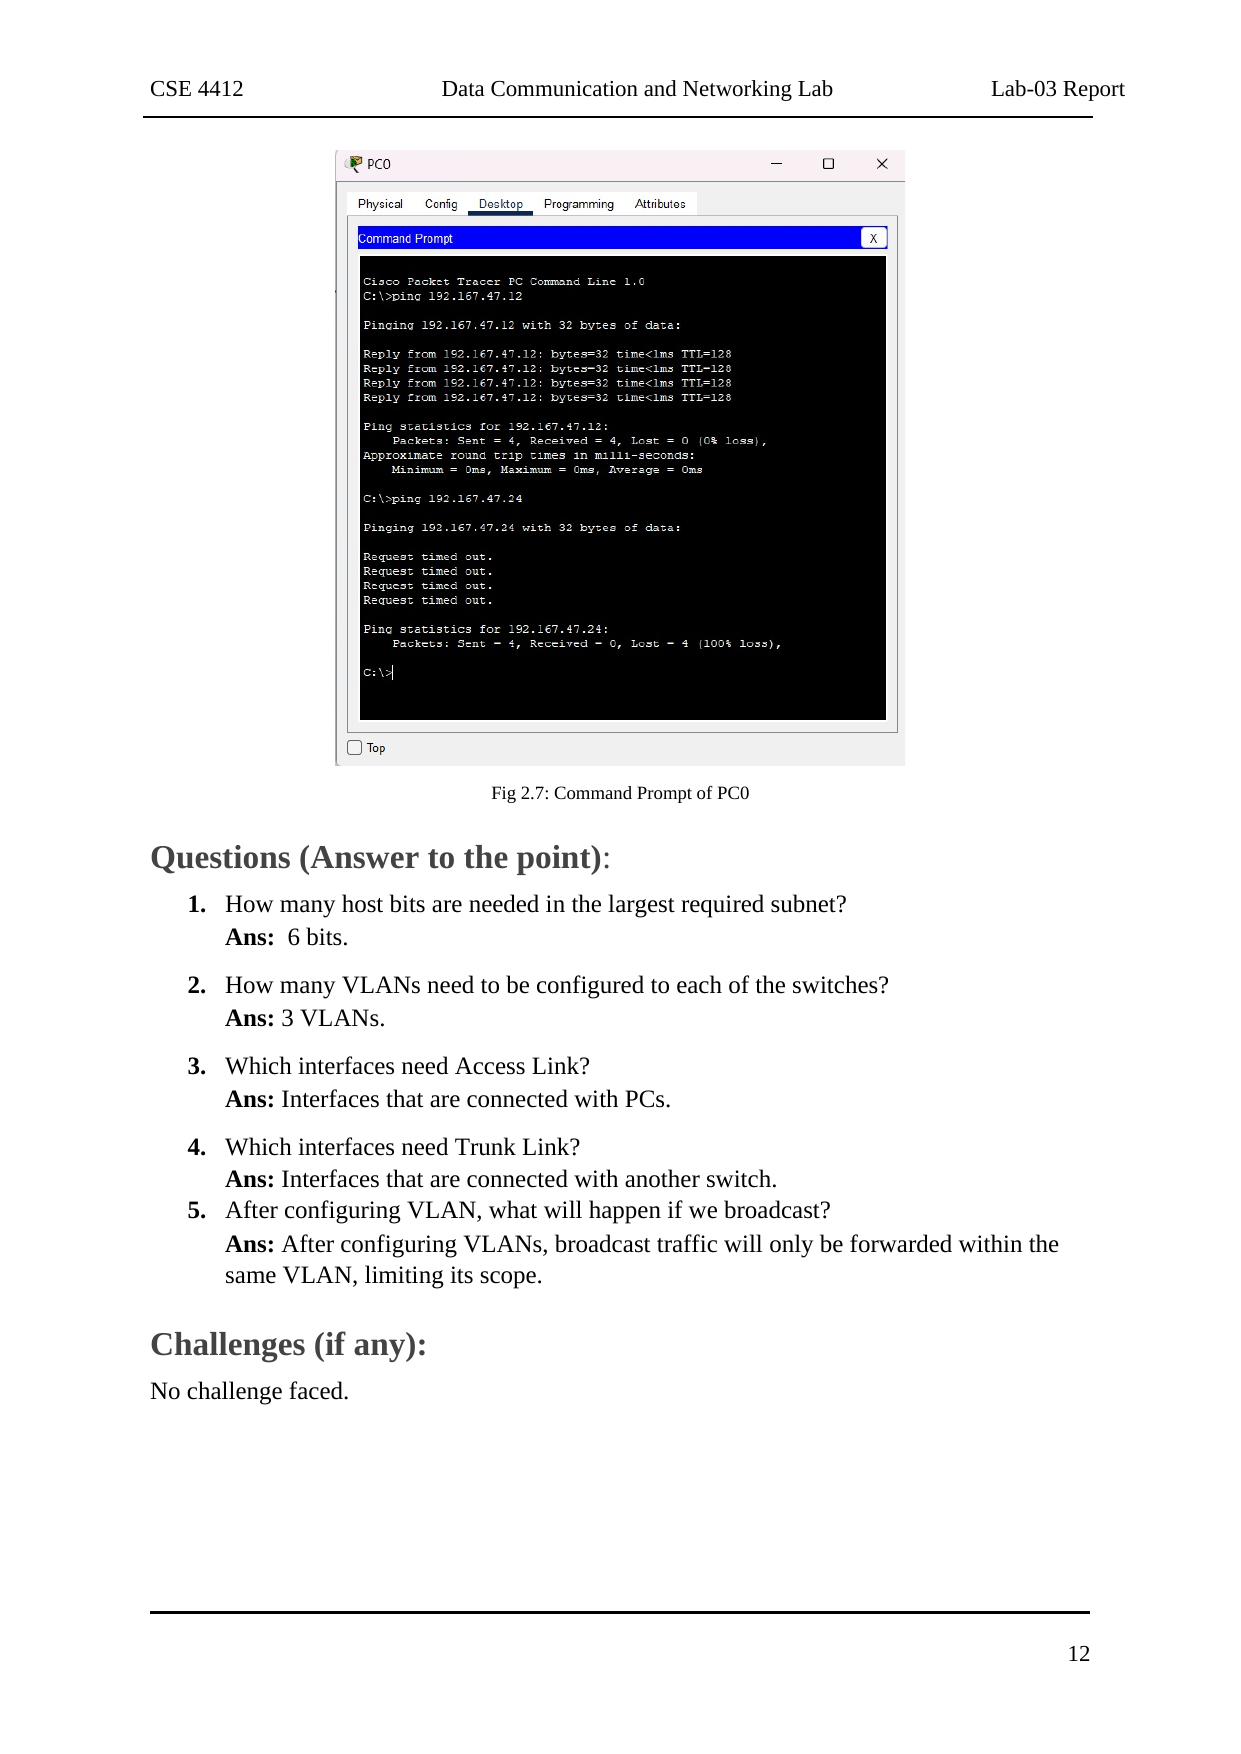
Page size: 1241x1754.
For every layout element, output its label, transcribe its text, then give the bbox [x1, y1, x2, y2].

text Ans: 3 VLANs. [150, 1003, 1090, 1032]
subtitle Challenges (if any): [150, 1324, 1090, 1362]
list How many host bits are needed in the largest required subnet? [187, 889, 1090, 918]
list Which interfaces need Access Link? [187, 1051, 1090, 1079]
text No challenge faced. [150, 1376, 1090, 1405]
subtitle Questions (Answer to the point): [150, 837, 1090, 875]
text Fig 2.7: Command Prompt of PC0 [150, 782, 1090, 804]
text Ans: 6 bits. [150, 922, 1090, 951]
list Ans: Interfaces that are connected with another switch. [225, 1164, 1090, 1193]
text Ans: Interfaces that are connected with PCs. [150, 1084, 1090, 1113]
list How many VLANs need to be configured to each of the switches? [187, 970, 1090, 999]
list After configuring VLAN, what will happen if we broadcast? [187, 1196, 1090, 1224]
picture [335, 150, 906, 766]
list Ans: After configuring VLANs, broadcast traffic will only be forwarded within the same VLAN, limiting its scope. [225, 1229, 1090, 1288]
list Which interfaces need Trunk Link? [187, 1132, 1090, 1160]
